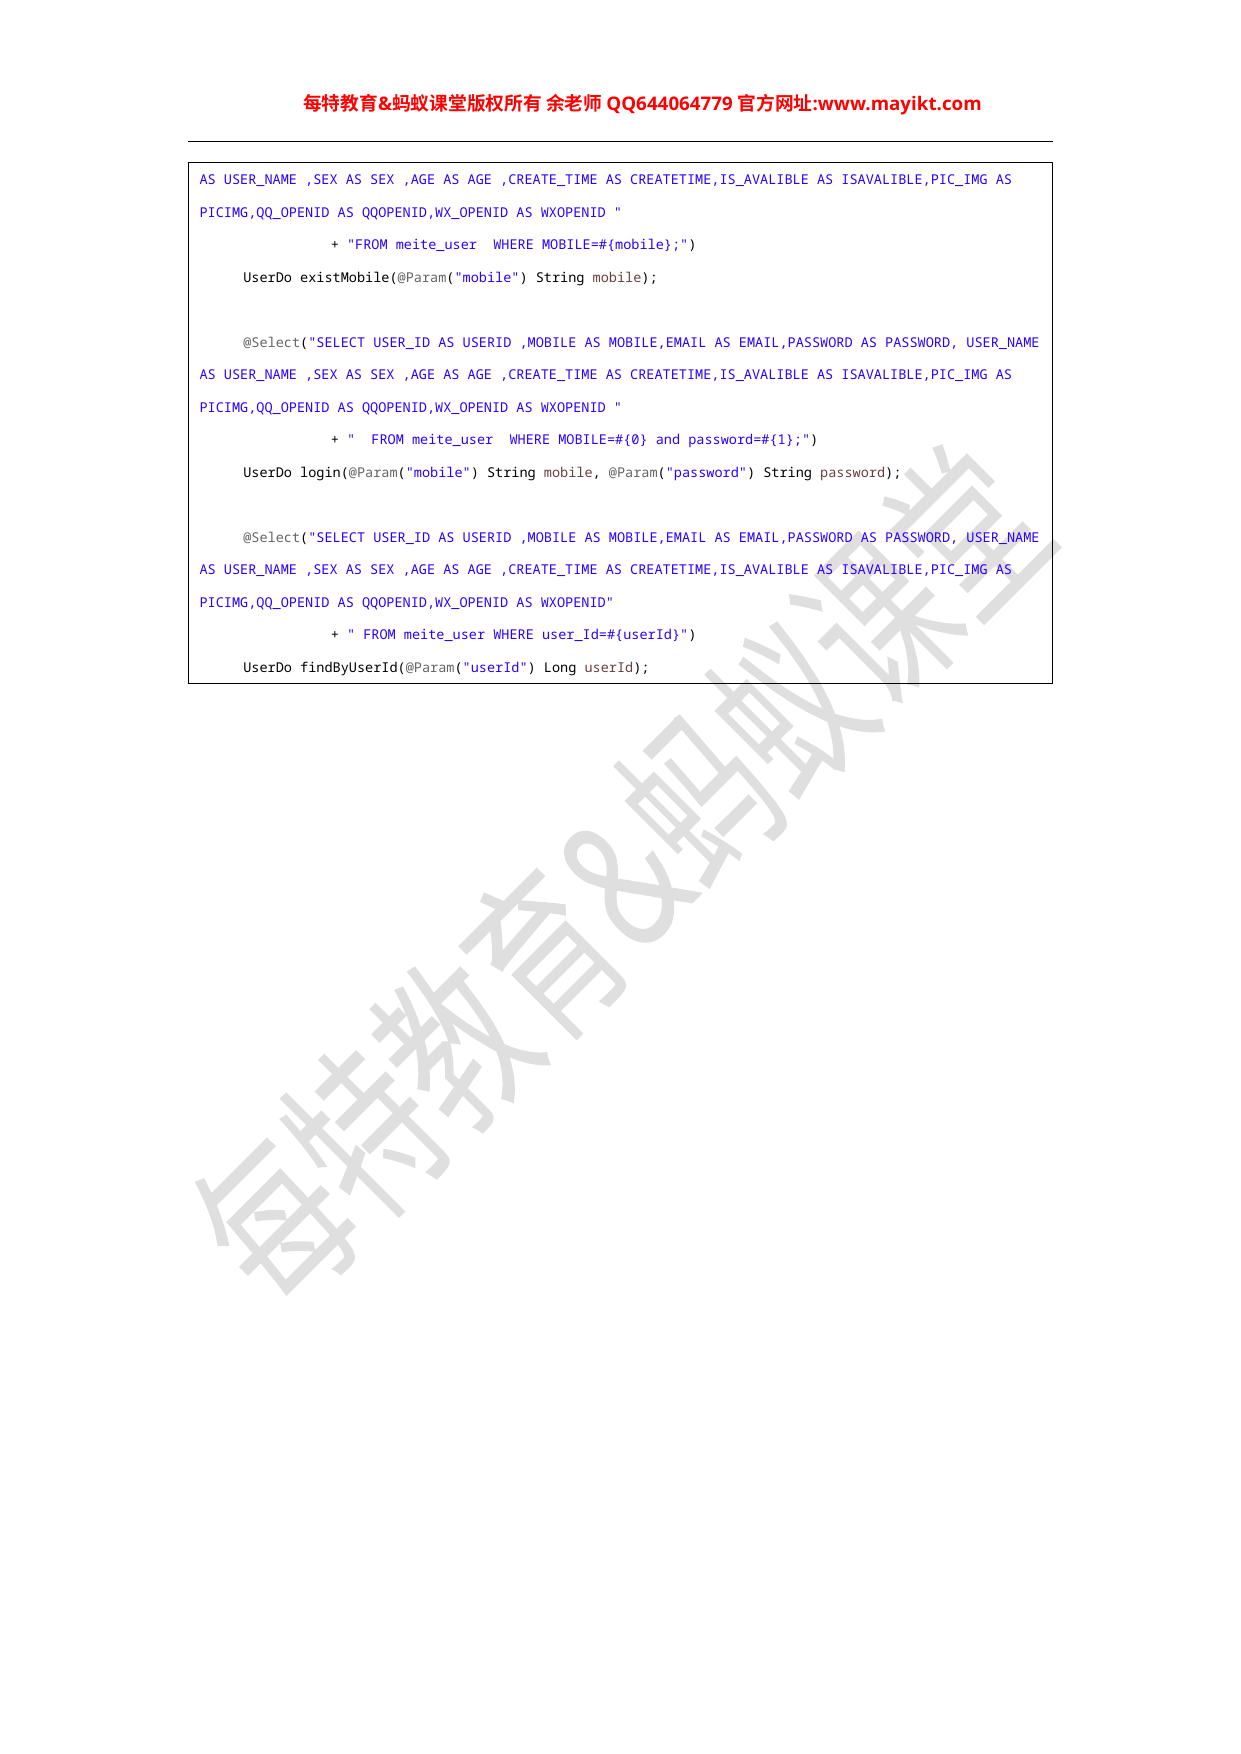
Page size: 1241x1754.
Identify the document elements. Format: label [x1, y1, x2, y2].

table_header [189, 163, 1052, 683]
